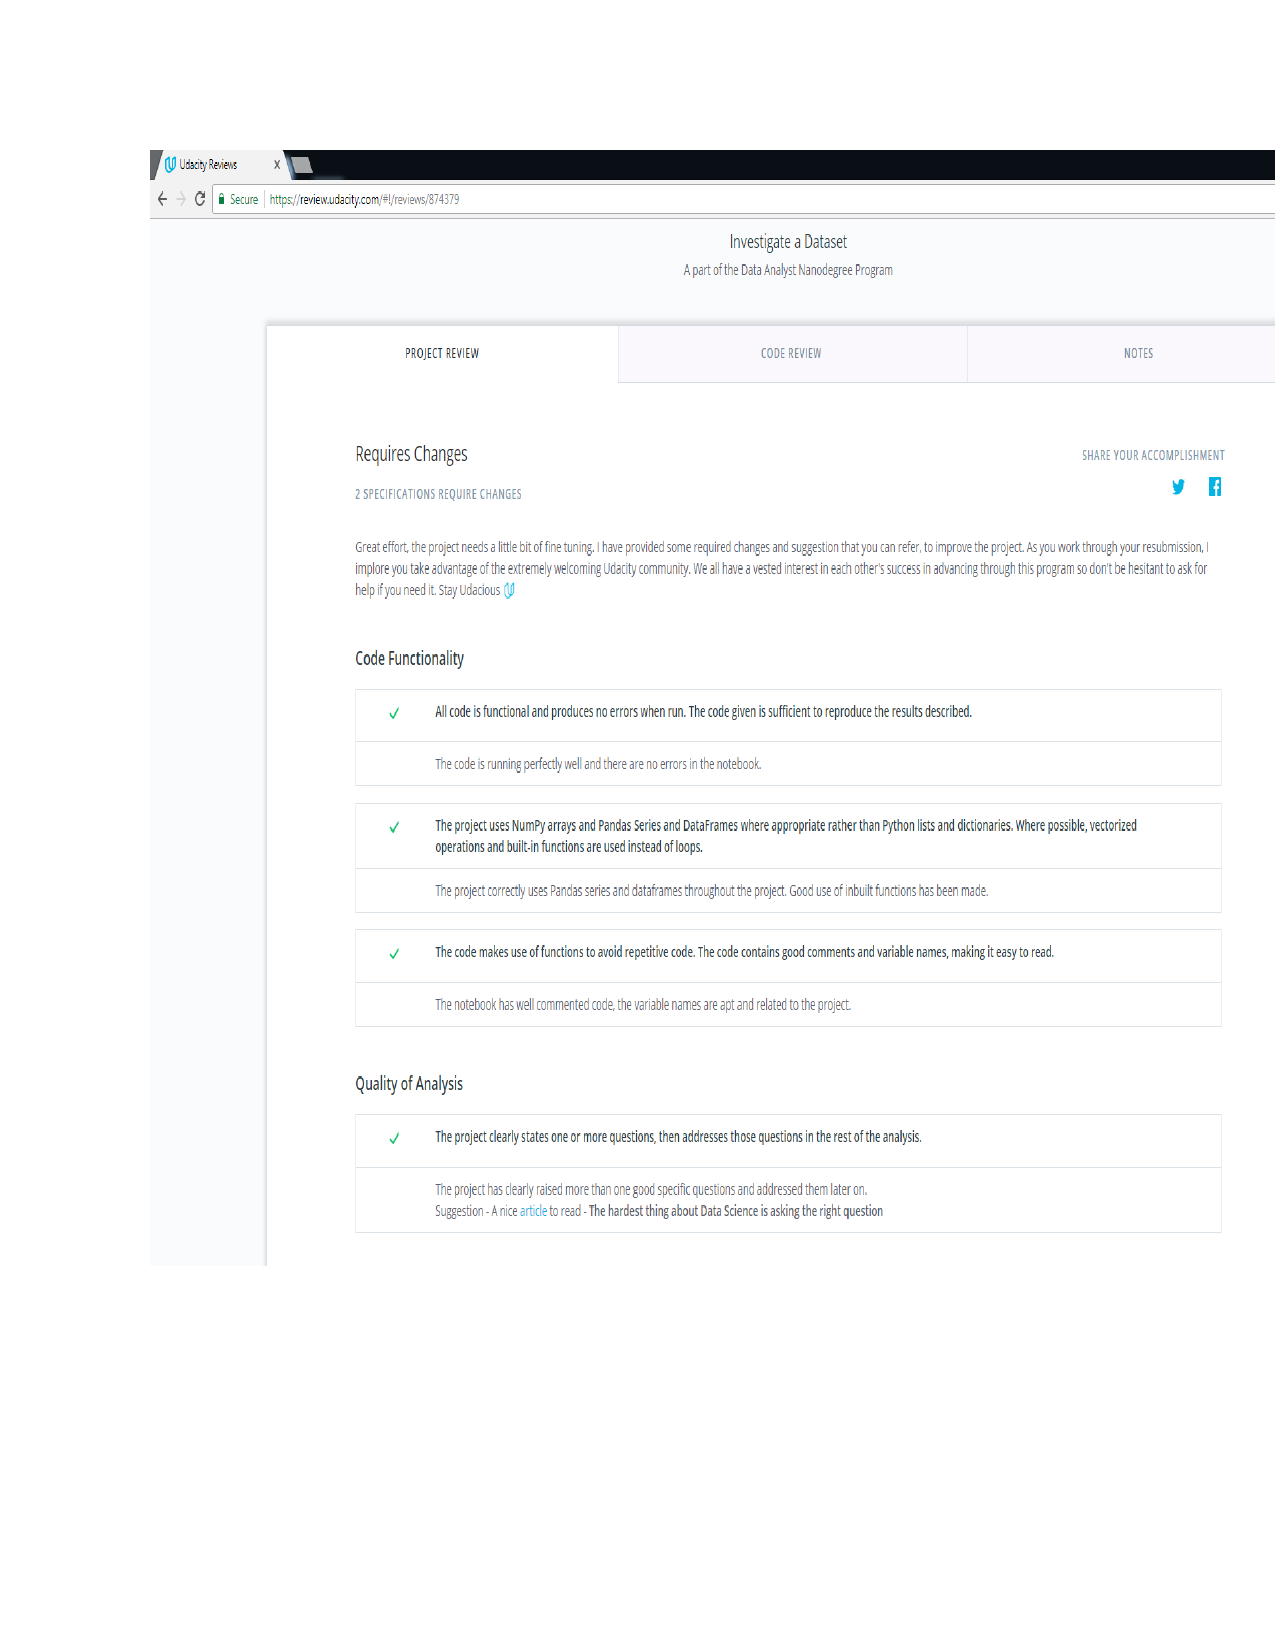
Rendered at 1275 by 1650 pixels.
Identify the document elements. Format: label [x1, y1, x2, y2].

picture [150, 150, 1275, 1266]
